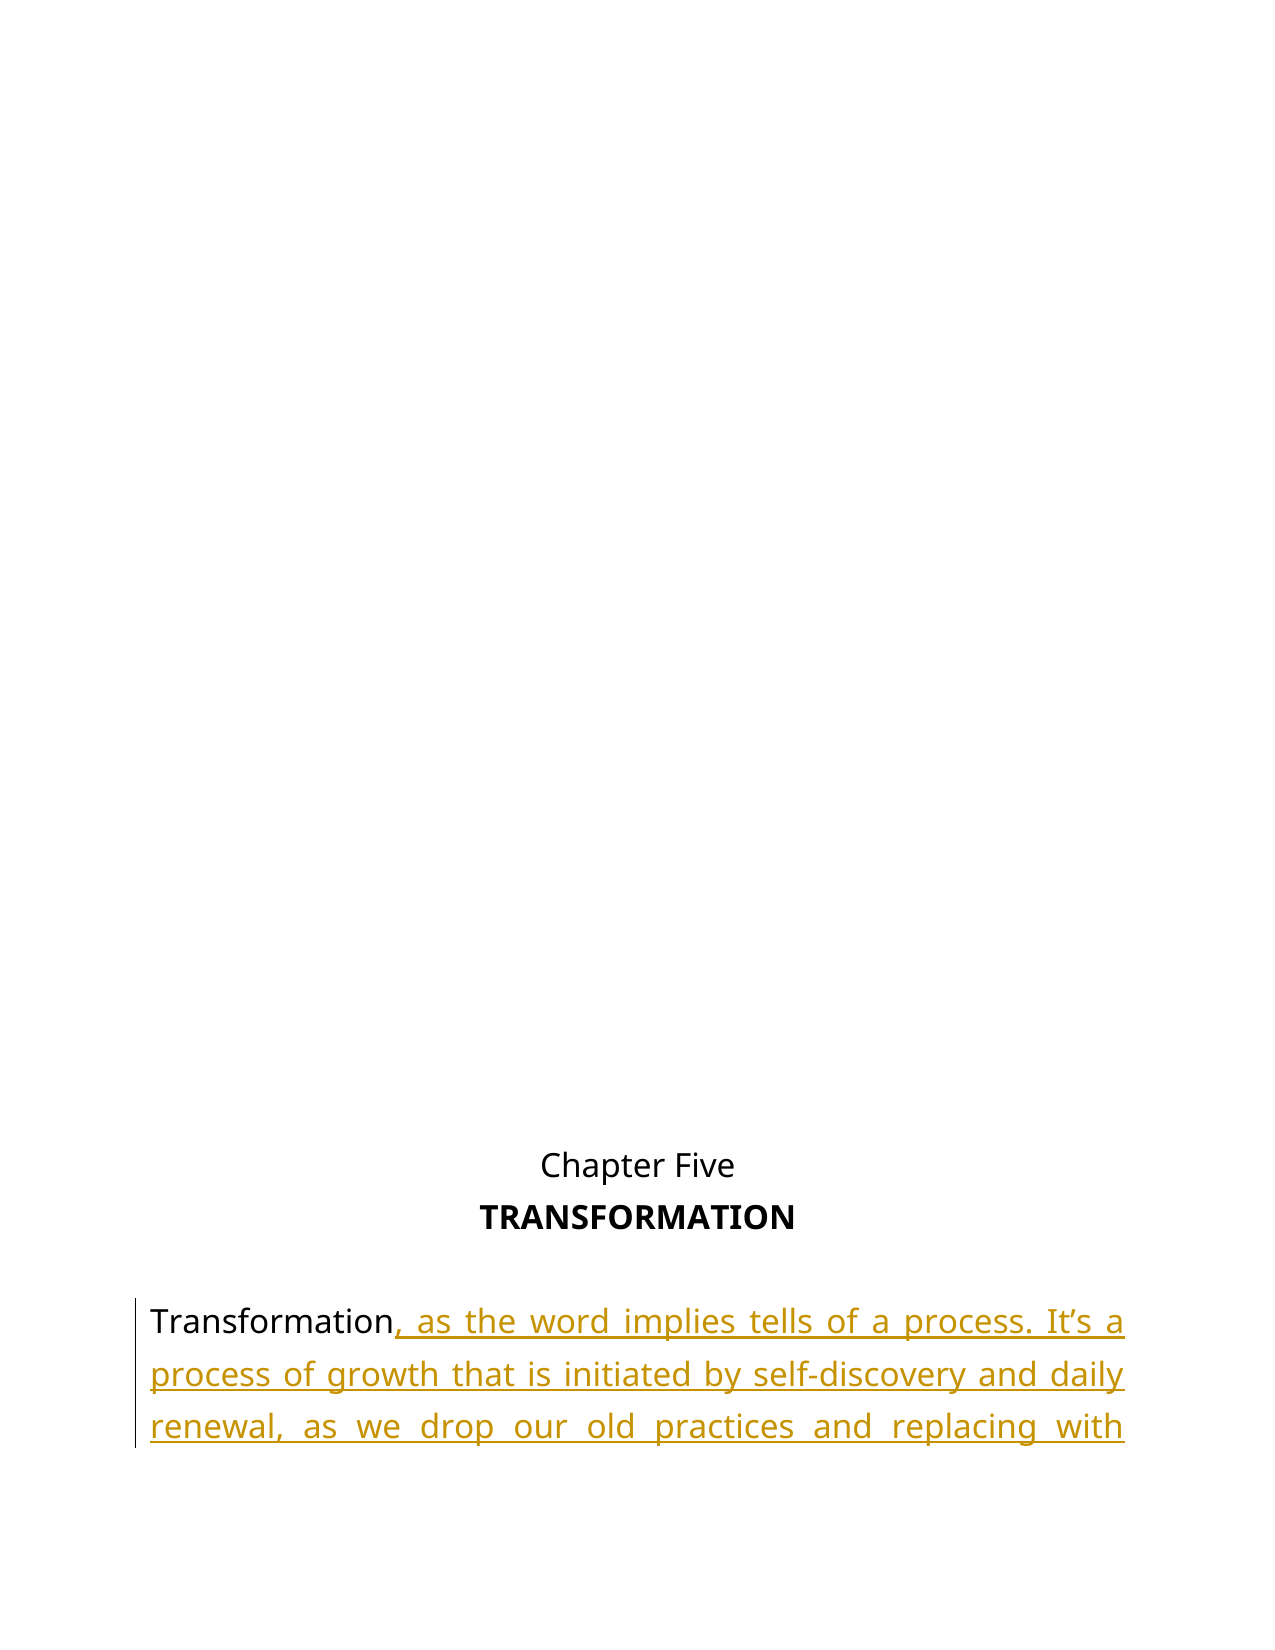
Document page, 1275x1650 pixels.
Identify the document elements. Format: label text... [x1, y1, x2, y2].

text Transformation [150, 1298, 1125, 1389]
text Chapter Five [150, 1142, 1125, 1187]
text TRANSFORMATION [150, 1194, 1125, 1239]
text Transformation [150, 1391, 1125, 1441]
